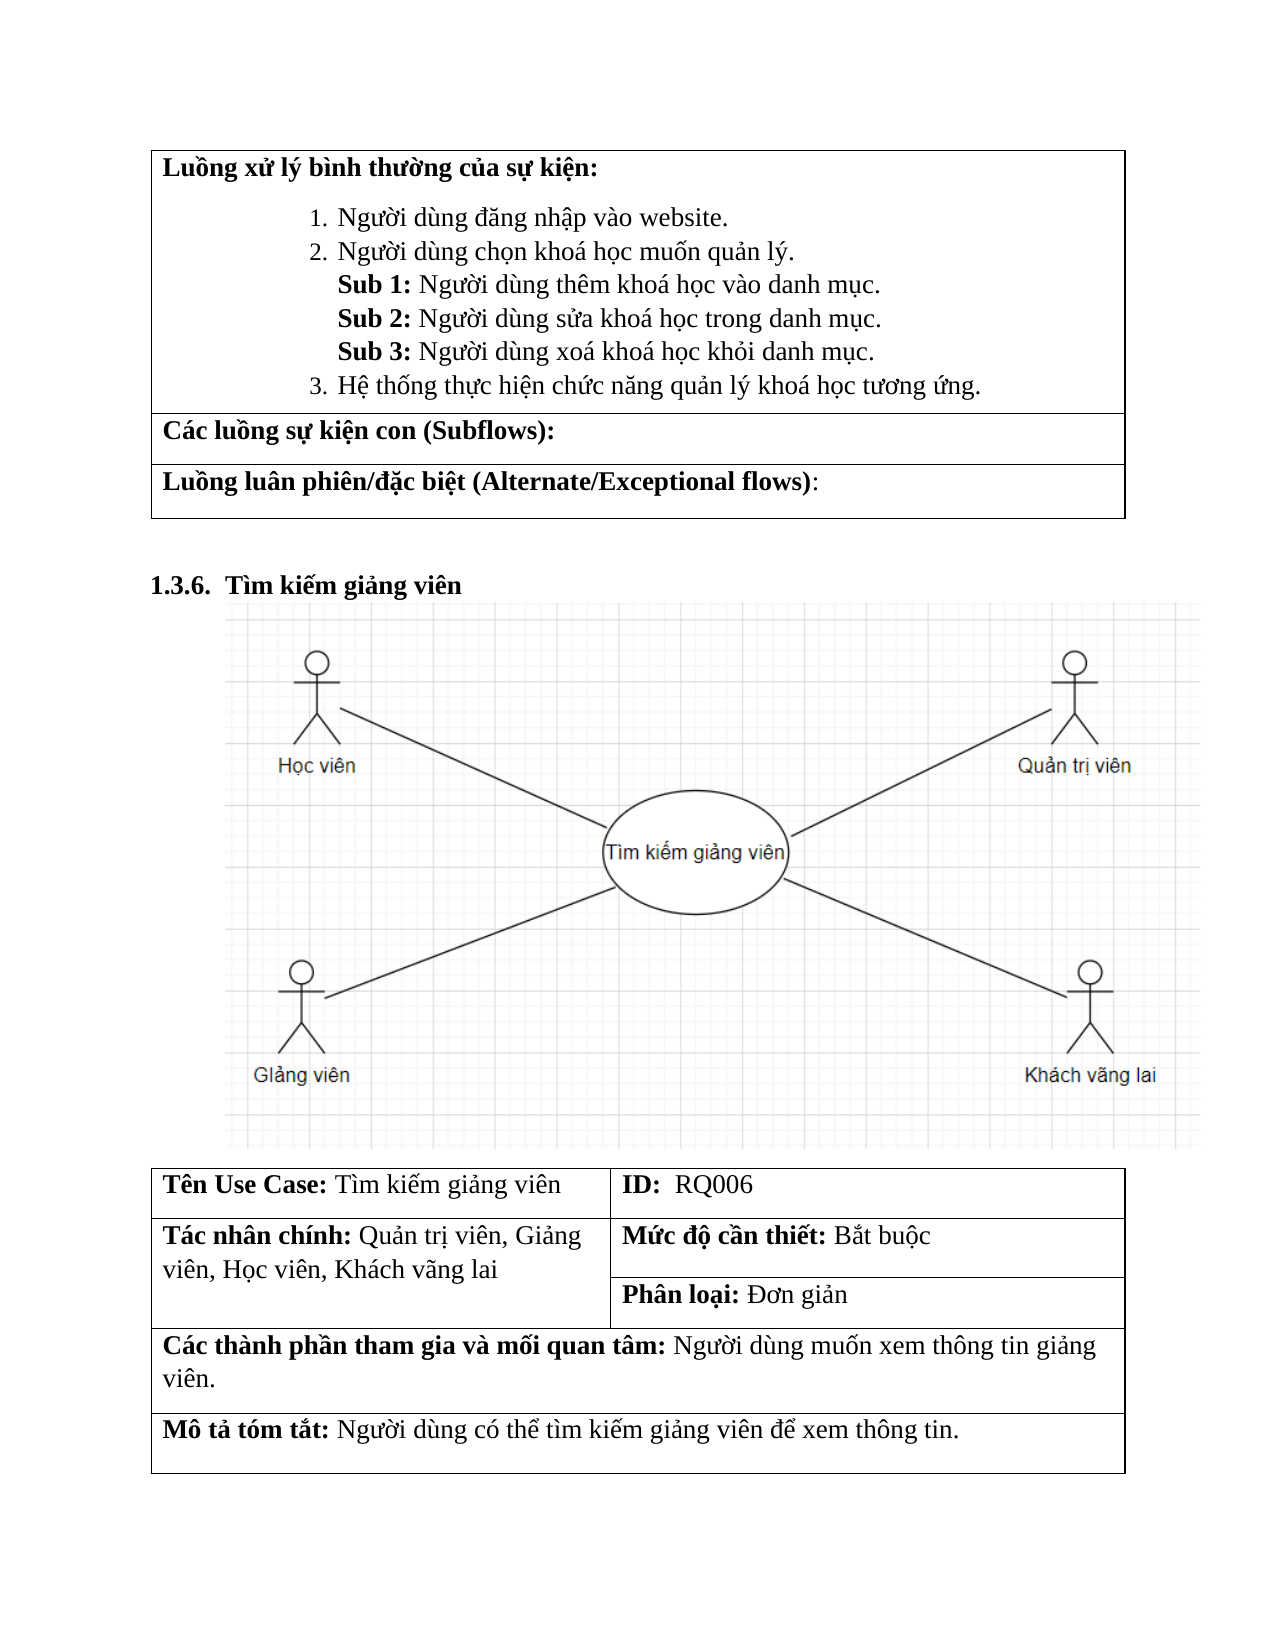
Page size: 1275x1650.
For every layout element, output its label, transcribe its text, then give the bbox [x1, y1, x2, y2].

table_cell Luồng xử lý bình thường của sự kiện: Người dùng đăng nhập vào website. Người dùng chọn khoá học muốn quản lý. Sub 1: Người dùng thêm khoá học vào danh mục. Sub 2: Người dùng sửa khoá học trong danh mục. Sub 3: Người dùng xoá khoá học khỏi danh mục. Hệ thống thực hiện chức năng quản lý khoá học tương ứng. [152, 151, 1124, 413]
table_cell Luồng luân phiên/đặc biệt (Alternate/Exceptional flows): [152, 465, 1124, 518]
table_cell Các luồng sự kiện con (Subflows): [152, 414, 1124, 464]
table_header ID: RQ006 [611, 1169, 1124, 1218]
list Tìm kiếm giảng viên [150, 569, 1125, 600]
table_cell Các thành phần tham gia và mối quan tâm: Người dùng muốn xem thông tin giảng viên. [152, 1329, 1124, 1412]
table_cell Mô tả tóm tắt: Người dùng có thể tìm kiếm giảng viên để xem thông tin. [152, 1414, 1124, 1472]
table_cell Mức độ cần thiết: Bắt buộc [611, 1219, 1124, 1277]
table_cell Phân loại: Đơn giản [611, 1278, 1124, 1328]
table_header Tên Use Case: Tìm kiếm giảng viên [152, 1169, 610, 1218]
table_cell Tác nhân chính: Quản trị viên, Giảng viên, Học viên, Khách vãng lai [152, 1219, 610, 1328]
picture [225, 602, 1200, 1149]
